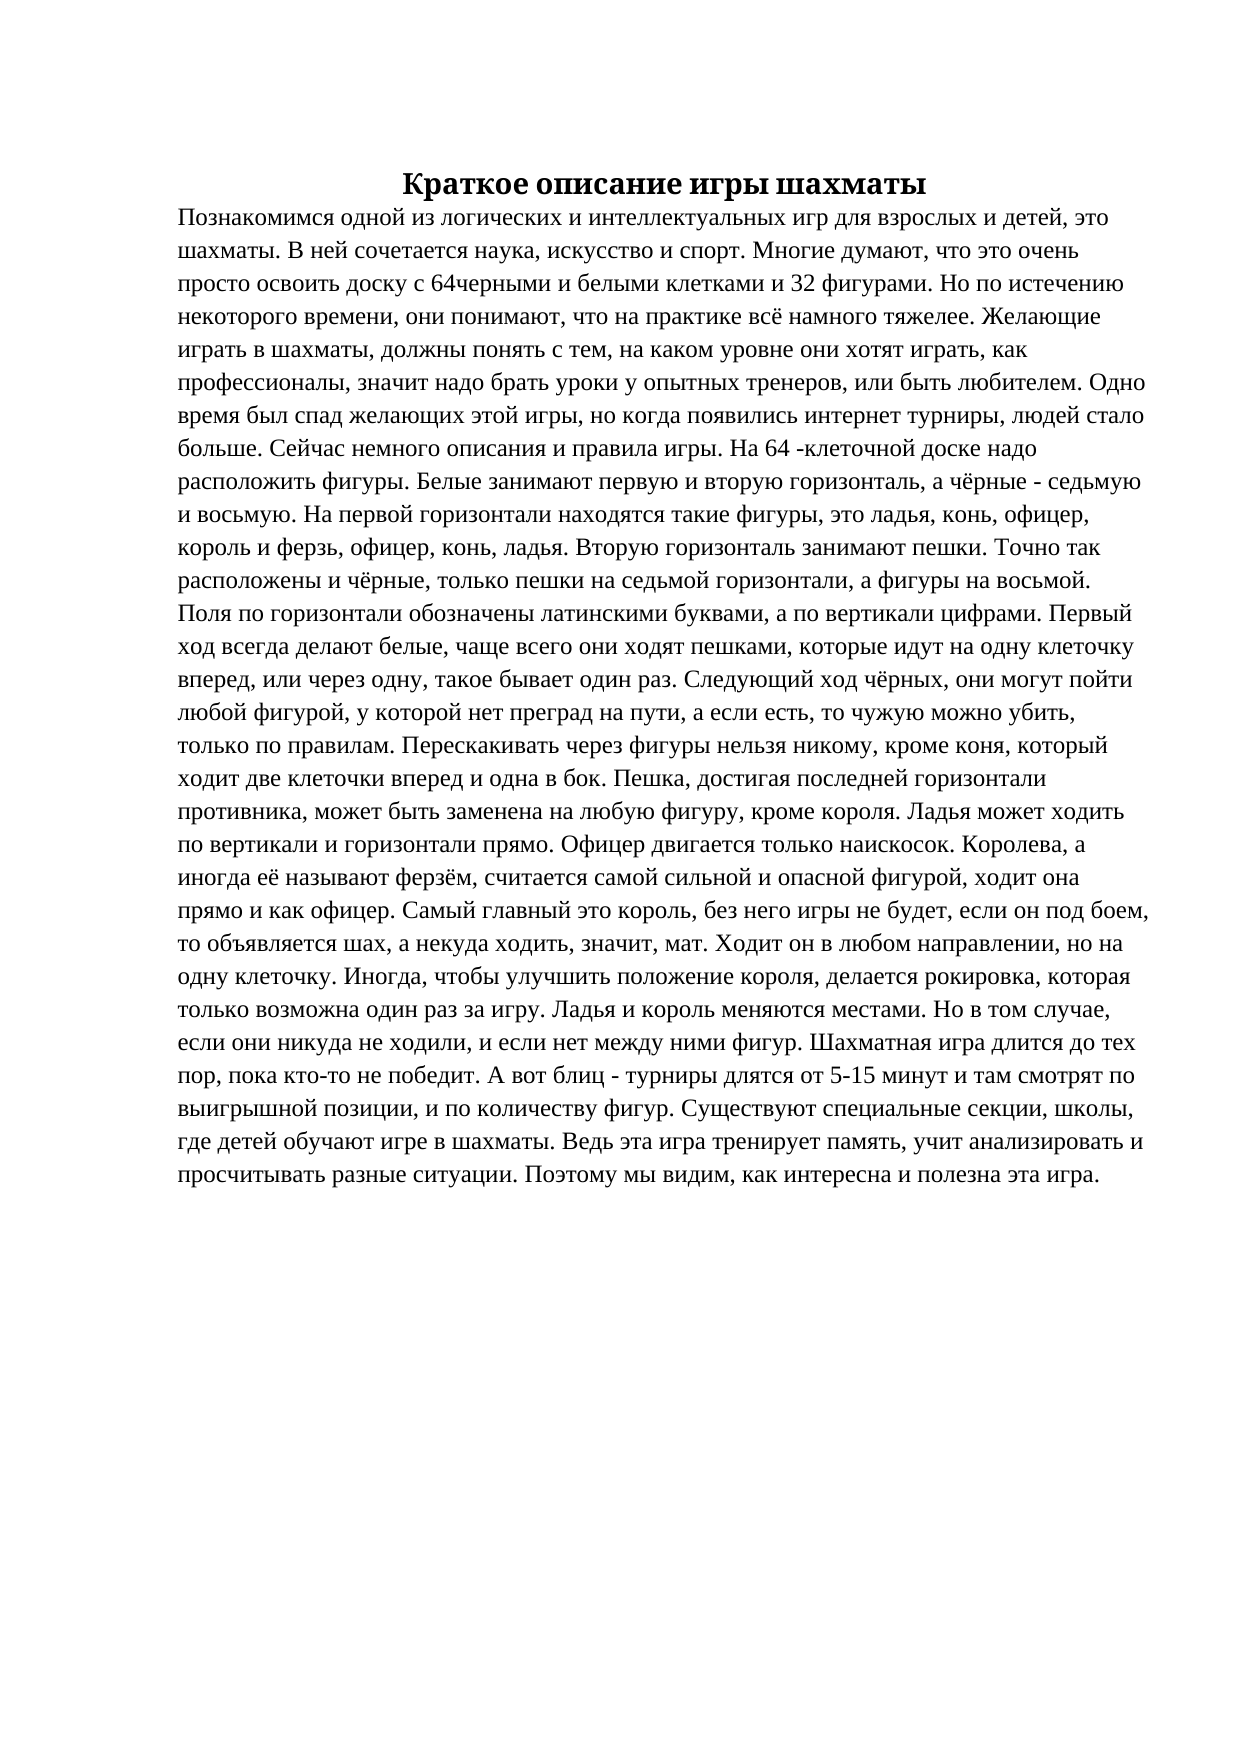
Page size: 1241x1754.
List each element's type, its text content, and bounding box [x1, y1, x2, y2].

subtitle Краткое описание игры шахматы [177, 168, 1152, 202]
text Познакомимся одной из логических и интеллектуальных игр для взрослых и детей, это шахматы. В ней сочетается наука, искусство и спорт. Многие думают, что это очень просто освоить доску с 64черными и белыми клетками и 32 фигурами. Но по истечению некоторого времени, они понимают, что на практике всё намного тяжелее. Желающие играть в шахматы, должны понять с тем, на каком уровне они хотят играть, как профессионалы, значит надо брать уроки у опытных тренеров, или быть любителем. Одно время был спад желающих этой игры, но когда появились интернет турниры, людей стало больше. Сейчас немного описания и правила игры. На 64 -клеточной доске надо расположить фигуры. Белые занимают первую и вторую горизонталь, а чёрные - седьмую и восьмую. На первой горизонтали находятся такие фигуры, это ладья, конь, офицер, король и ферзь, офицер, конь, ладья. Вторую горизонталь занимают пешки. Точно так расположены и чёрные, только пешки на седьмой горизонтали, а фигуры на восьмой. Поля по горизонтали обозначены латинскими буквами, а по вертикали цифрами. Первый ход всегда делают белые, чаще всего они ходят пешками, которые идут на одну клеточку вперед, или через одну, такое бывает один раз. Следующий ход чёрных, они могут пойти любой фигурой, у которой нет преград на пути, а если есть, то чужую можно убить, только по правилам. Перескакивать через фигуры нельзя никому, кроме коня, который ходит две клеточки вперед и одна в бок. Пешка, достигая последней горизонтали противника, может быть заменена на любую фигуру, кроме короля. Ладья может ходить по вертикали и горизонтали прямо. Офицер двигается только наискосок. Королева, а иногда её называют ферзём, считается самой сильной и опасной фигурой, ходит она прямо и как офицер. Самый главный это король, без него игры не будет, если он под боем, то объявляется шах, а некуда ходить, значит, мат. Ходит он в любом направлении, но на одну клеточку. Иногда, чтобы улучшить положение короля, делается рокировка, которая только возможна один раз за игру. Ладья и король меняются местами. Но в том случае, если они никуда не ходили, и если нет между ними фигур. Шахматная игра длится до тех пор, пока кто-то не победит. А вот блиц - турниры длятся от 5-15 минут и там смотрят по выигрышной позиции, и по количеству фигур. Существуют специальные секции, школы, где детей обучают игре в шахматы. Ведь эта игра тренирует память, учит анализировать и просчитывать разные ситуации. Поэтому мы видим, как интересна и полезна эта игра. [177, 202, 1152, 1188]
